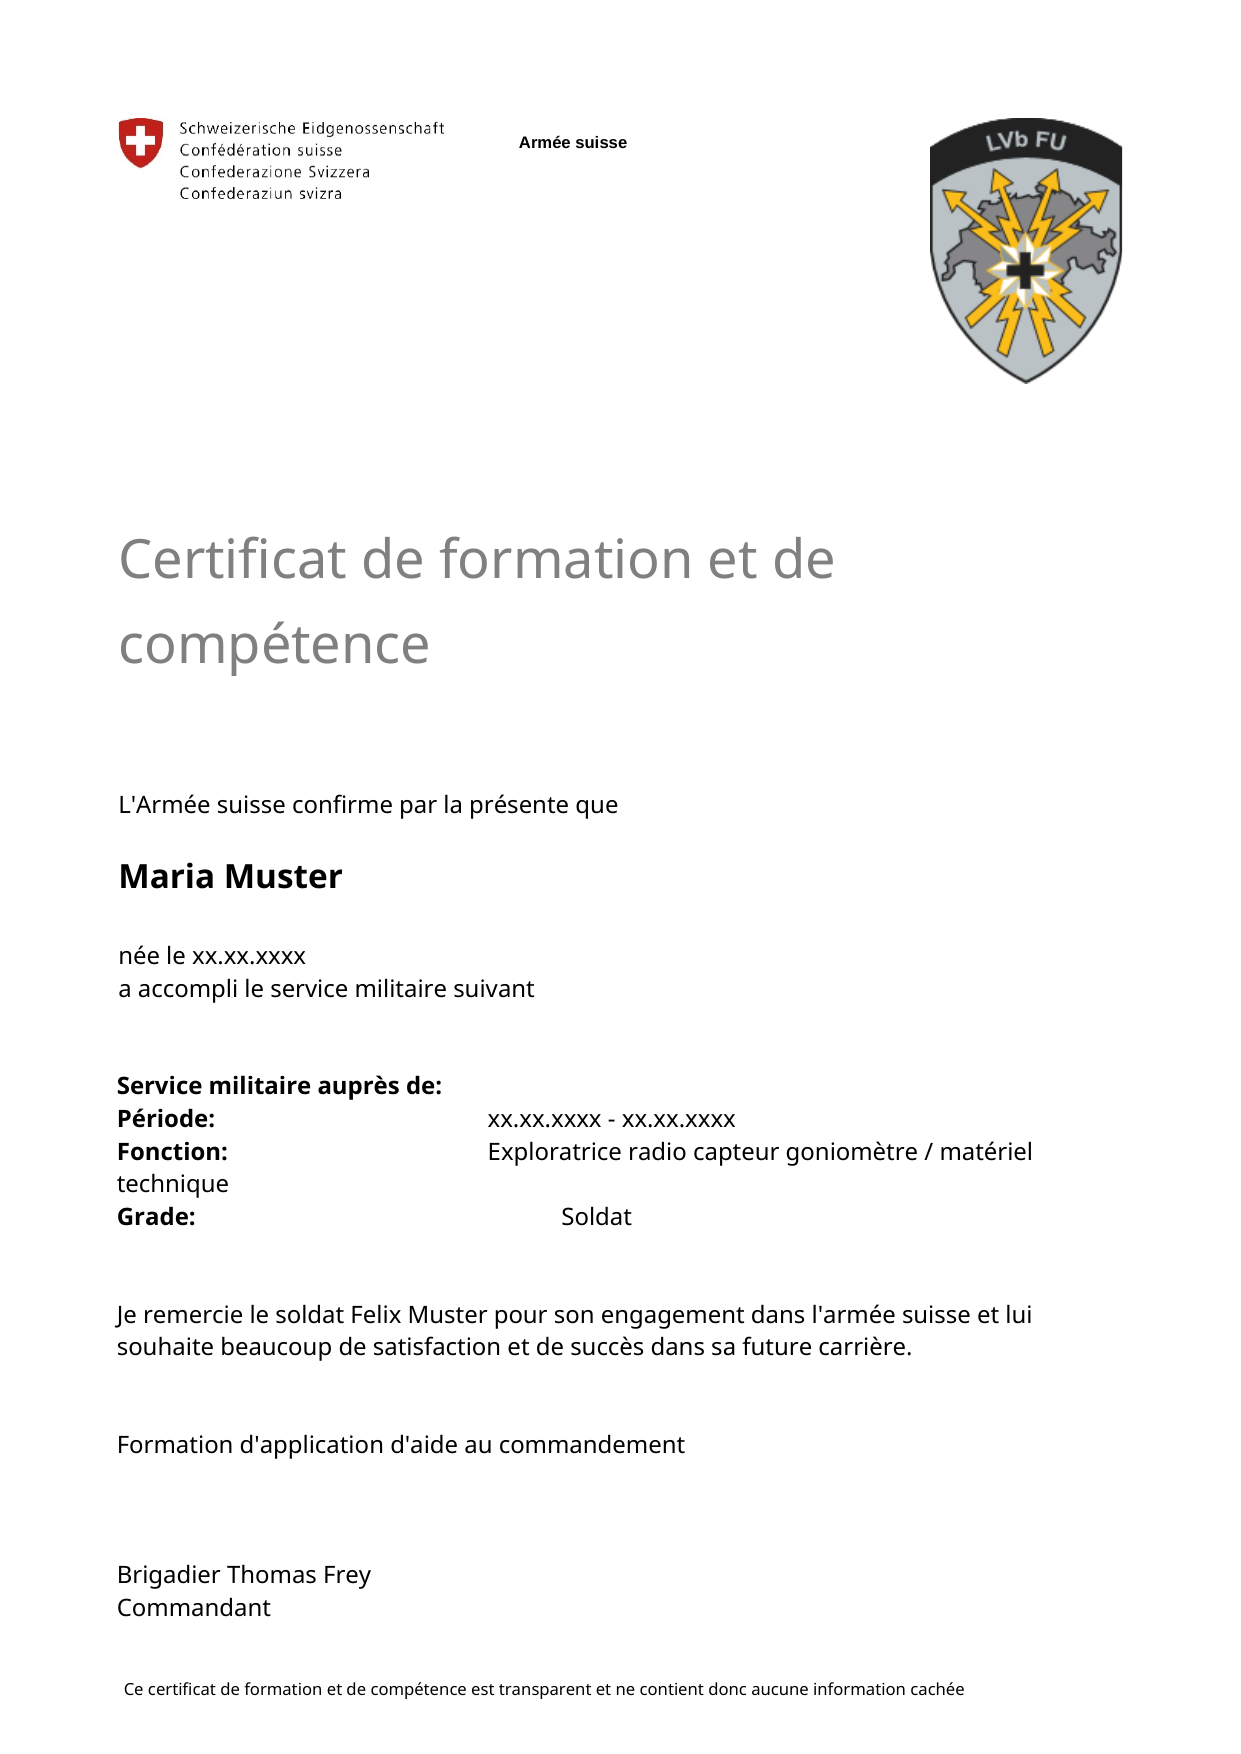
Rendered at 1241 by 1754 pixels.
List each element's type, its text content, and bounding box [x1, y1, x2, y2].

text a accompli le service militaire suivant [118, 971, 1122, 1004]
text Formation d'application d'aide au commandement [117, 1428, 1122, 1460]
text L'Armée suisse confirme par la présente que [118, 791, 1122, 818]
text Grade: Soldat [117, 1199, 1122, 1232]
text Période: xx.xx.xxxx - xx.xx.xxxx [117, 1102, 1122, 1134]
text Maria Muster [118, 852, 1122, 898]
text Je remercie le soldat Felix Muster pour son engagement dans l'armée suisse et lui souhaite beaucoup de satisfaction et de succès dans sa future carrière. [117, 1265, 1122, 1363]
text Brigadier Thomas Frey [117, 1558, 1122, 1591]
text née le xx.xx.xxxx [118, 939, 1122, 971]
picture [930, 118, 1123, 384]
text Commandant [117, 1591, 1122, 1623]
text Service militaire auprès de: [117, 1069, 1122, 1102]
picture [118, 118, 462, 199]
text Certificat de formation et de compétence [118, 521, 1122, 679]
text Fonction: Exploratrice radio capteur goniomètre / matériel technique [117, 1134, 1122, 1199]
